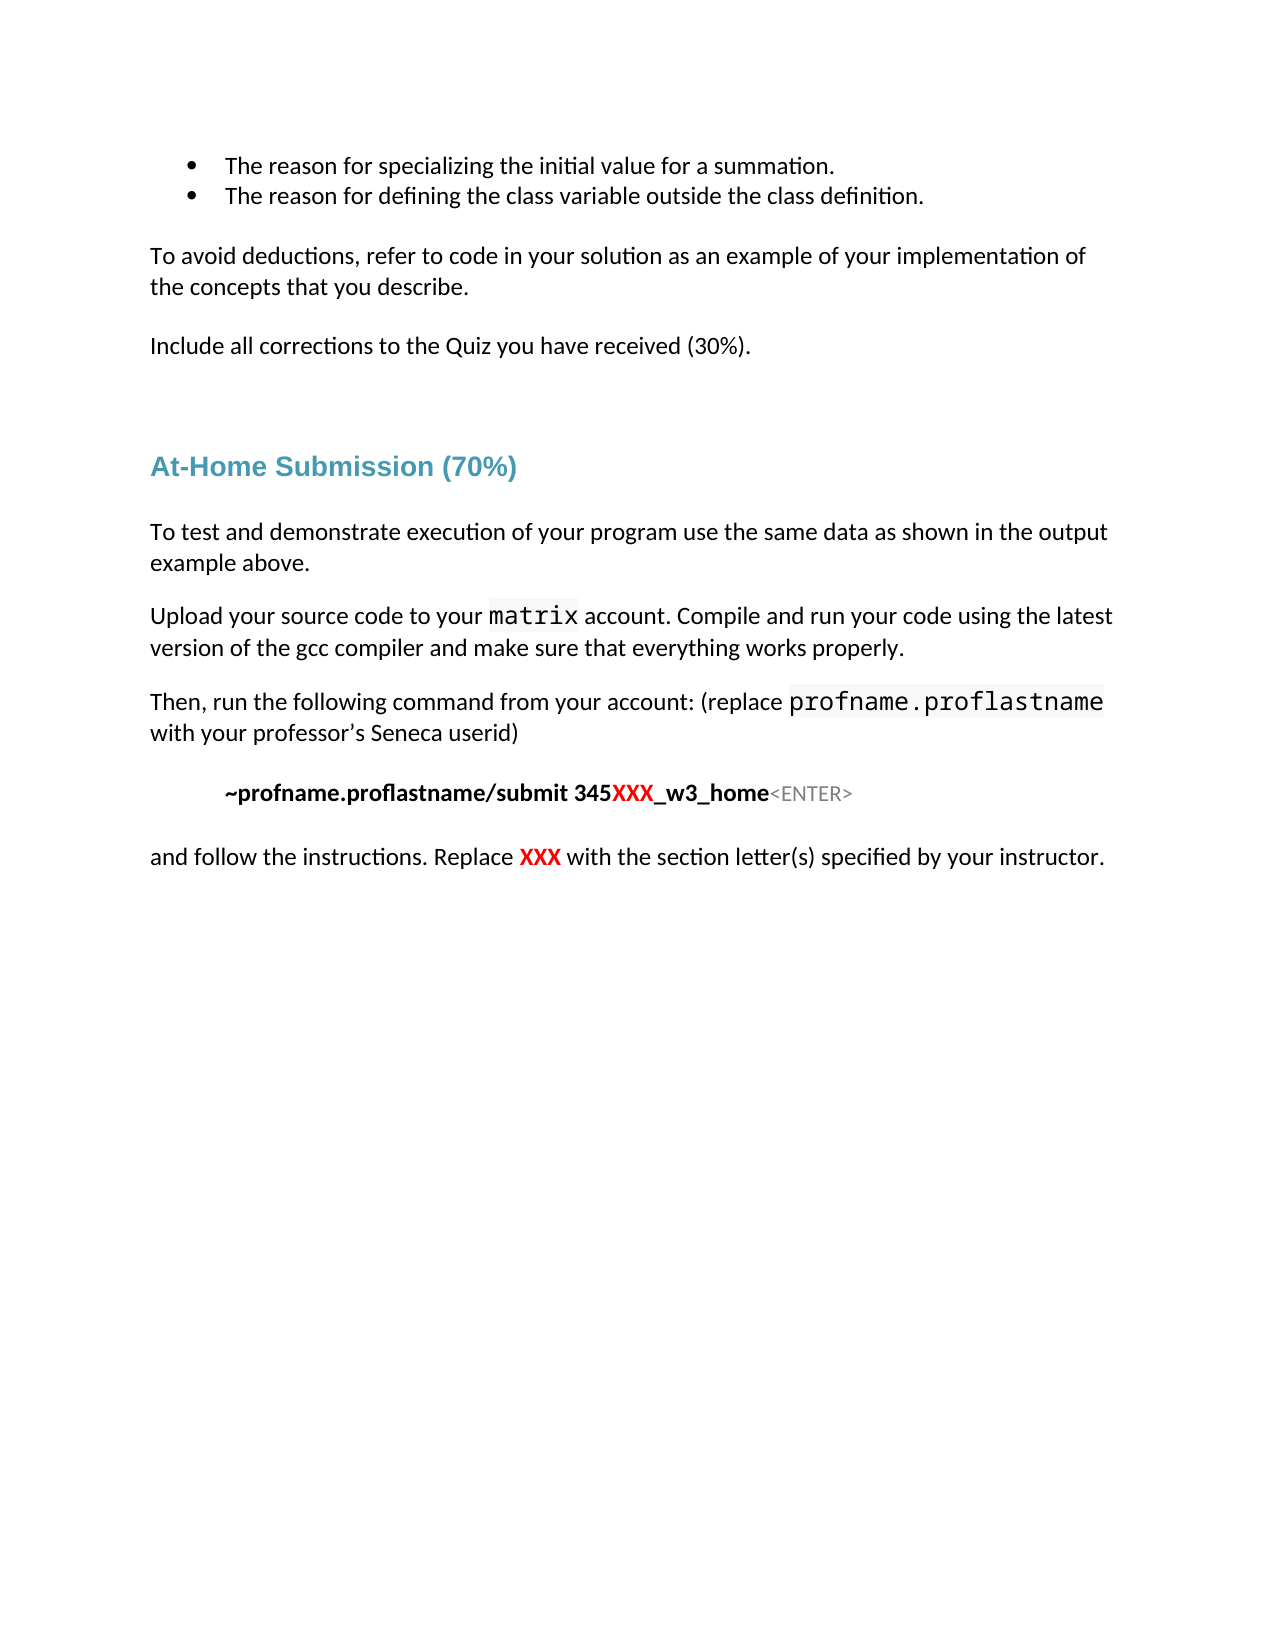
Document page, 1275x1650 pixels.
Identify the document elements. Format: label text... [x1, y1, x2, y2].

text To test and demonstrate execution of your program use the same data as shown in the output example above. [150, 516, 1125, 577]
text Then, run the following command from your account: (replace profname.proflastname with your professor’s Seneca userid) [150, 683, 1125, 748]
list The reason for specializing the initial value for a summation. [187, 150, 1125, 181]
text and follow the instructions. Replace XXX with the section letter(s) specified by your instructor. [150, 841, 1125, 872]
subtitle At-Home Submission (70%) [150, 450, 1125, 482]
text Upload your source code to your matrix account. Compile and run your code using the latest version of the gcc compiler and make sure that everything works properly. [150, 598, 1125, 663]
list The reason for defining the class variable outside the class definition. [187, 181, 1125, 211]
text To avoid deductions, refer to code in your solution as an example of your implementation of the concepts that you describe. [150, 240, 1125, 301]
text Include all corrections to the Quiz you have received (30%). [150, 330, 1125, 361]
text ~profname.proflastname/submit 345XXX_w3_home<ENTER> [225, 777, 1125, 808]
